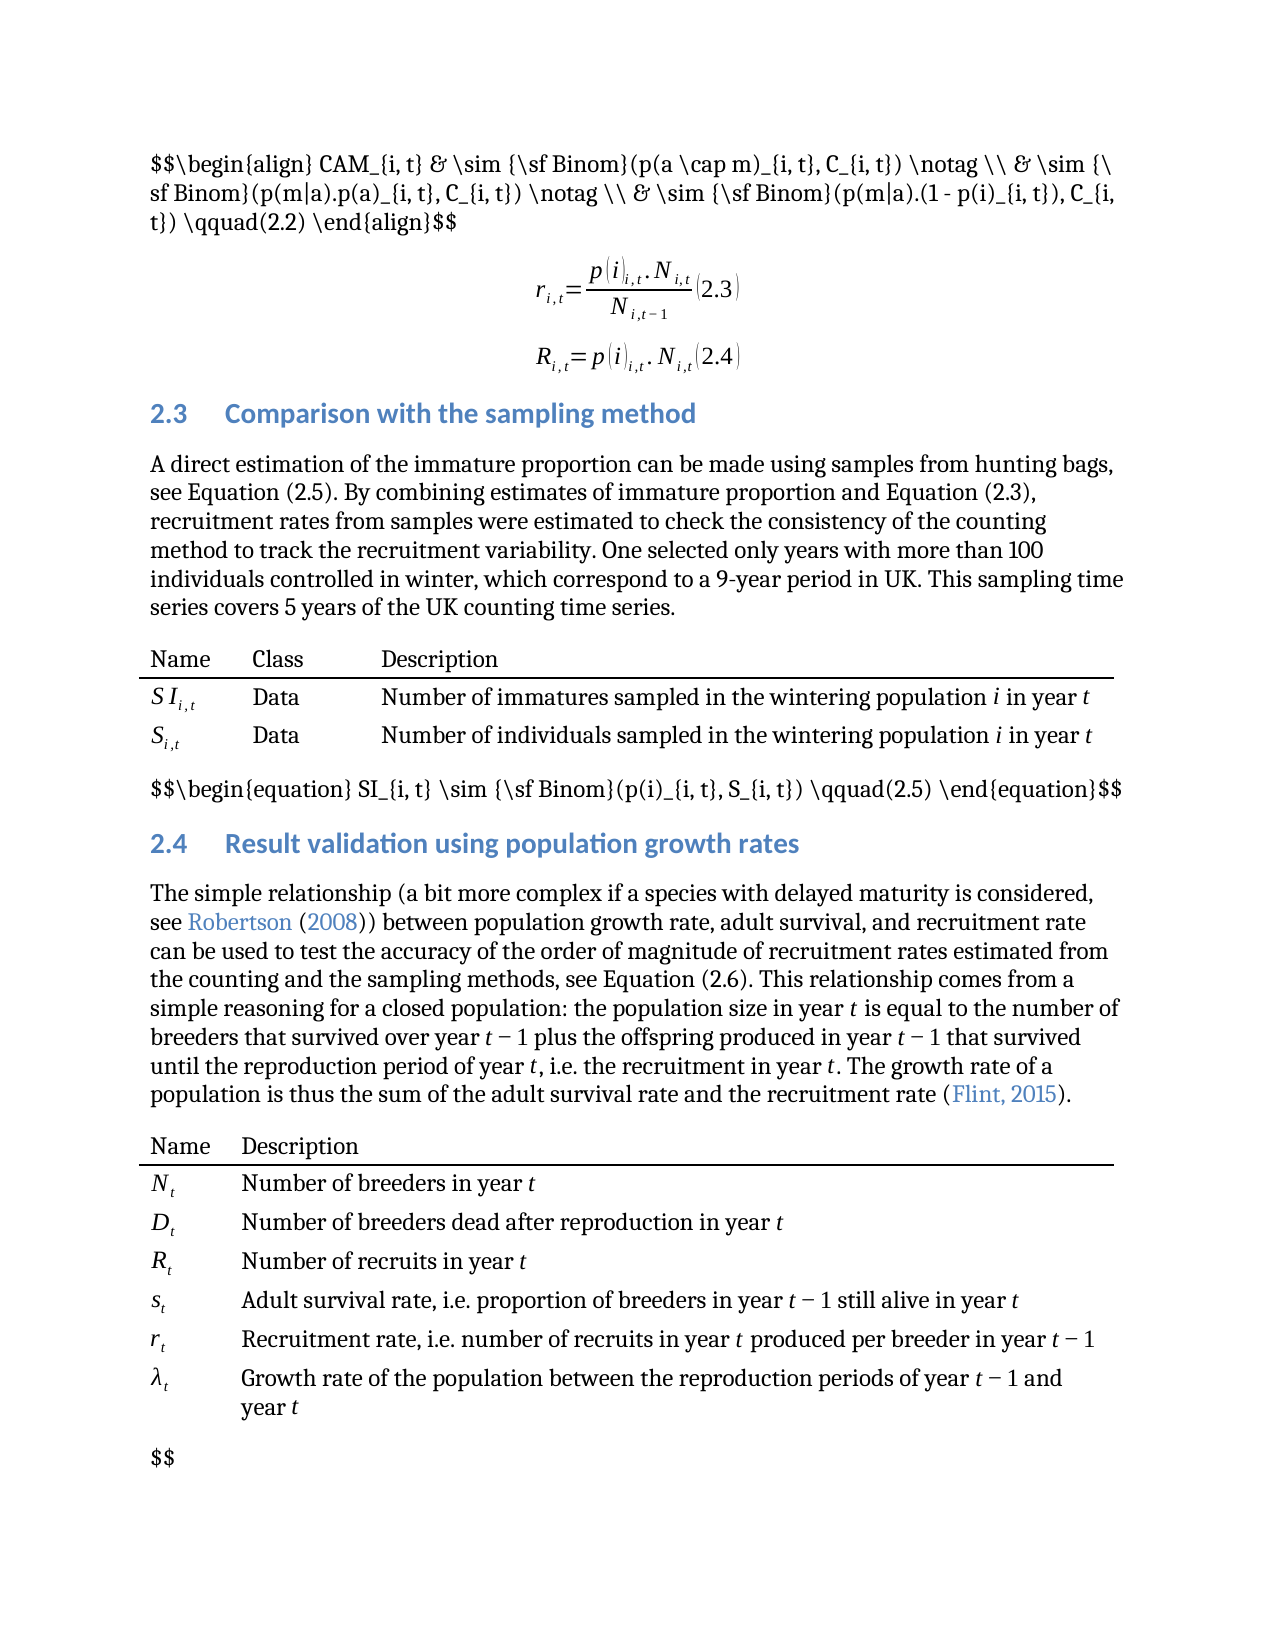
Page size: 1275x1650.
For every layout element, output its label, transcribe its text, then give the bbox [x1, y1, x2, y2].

table_cell [139, 1243, 230, 1282]
table_cell Number of immatures sampled in the wintering population in year [370, 679, 1114, 717]
table_header Class [241, 641, 369, 677]
table_cell [139, 1166, 230, 1204]
table_header Name [139, 1128, 230, 1164]
table_cell Number of breeders in year [230, 1166, 1114, 1204]
table_cell Data [241, 718, 369, 756]
table_cell [139, 1205, 230, 1243]
table_cell Growth rate of the population between the reproduction periods of year and year [230, 1360, 1114, 1425]
subtitle 2.4 Result validation using population growth rates [150, 825, 1125, 860]
table_cell [139, 679, 241, 717]
table_cell Adult survival rate, i.e. proportion of breeders in year still alive in year [230, 1282, 1114, 1321]
table_cell [139, 1321, 230, 1360]
table_cell Number of breeders dead after reproduction in year [230, 1205, 1114, 1243]
text A direct estimation of the immature proportion can be made using samples from hunting bags, see Equation (2.5). By combining estimates of immature proportion and Equation (2.3), recruitment rates from samples were estimated to check the consistency of the counting method to track the recruitment variability. One selected only years with more than 100 individuals controlled in winter, which correspond to a 9-year period in UK. This sampling time series covers 5 years of the UK counting time series. [150, 449, 1125, 622]
table_cell [139, 1282, 230, 1321]
table_header Description [230, 1128, 1114, 1164]
table_cell Number of recruits in year [230, 1243, 1114, 1282]
text $$\begin{align} CAM_{i, t} & \sim {\sf Binom}(p(a \cap m)_{i, t}, C_{i, t}) \notag \\ & \sim {\sf Binom}(p(m|a).p(a)_{i, t}, C_{i, t}) \notag \\ & \sim {\sf Binom}(p(m|a).(1 - p(i)_{i, t}), C_{i, t}) \qquad(2.2) \end{align}$$ [150, 150, 1125, 236]
table_cell Number of individuals sampled in the wintering population in year [370, 718, 1114, 756]
text The simple relationship (a bit more complex if a species with delayed maturity is considered, see Robertson (2008)) between population growth rate, adult survival, and recruitment rate can be used to test the accuracy of the order of magnitude of recruitment rates estimated from the counting and the sampling methods, see Equation (2.6). This relationship comes from a simple reasoning for a closed population: the population size in year is equal to the number of breeders that survived over year plus the offspring produced in year that survived until the reproduction period of year , i.e. the recruitment in year . The growth rate of a population is thus the sum of the adult survival rate and the recruitment rate (Flint, 2015). [150, 879, 1125, 1109]
subtitle 2.3 Comparison with the sampling method [150, 395, 1125, 431]
table_header Name [139, 641, 241, 677]
text $$ [150, 1444, 1125, 1472]
table_header Description [370, 641, 1114, 677]
text $$\begin{equation} SI_{i, t} \sim {\sf Binom}(p(i)_{i, t}, S_{i, t}) \qquad(2.5) \end{equation}$$ [150, 775, 1125, 804]
table_cell Data [241, 679, 369, 717]
table_cell [139, 718, 241, 756]
table_cell Recruitment rate, i.e. number of recruits in year produced per breeder in year [230, 1321, 1114, 1360]
table_cell [139, 1360, 230, 1425]
